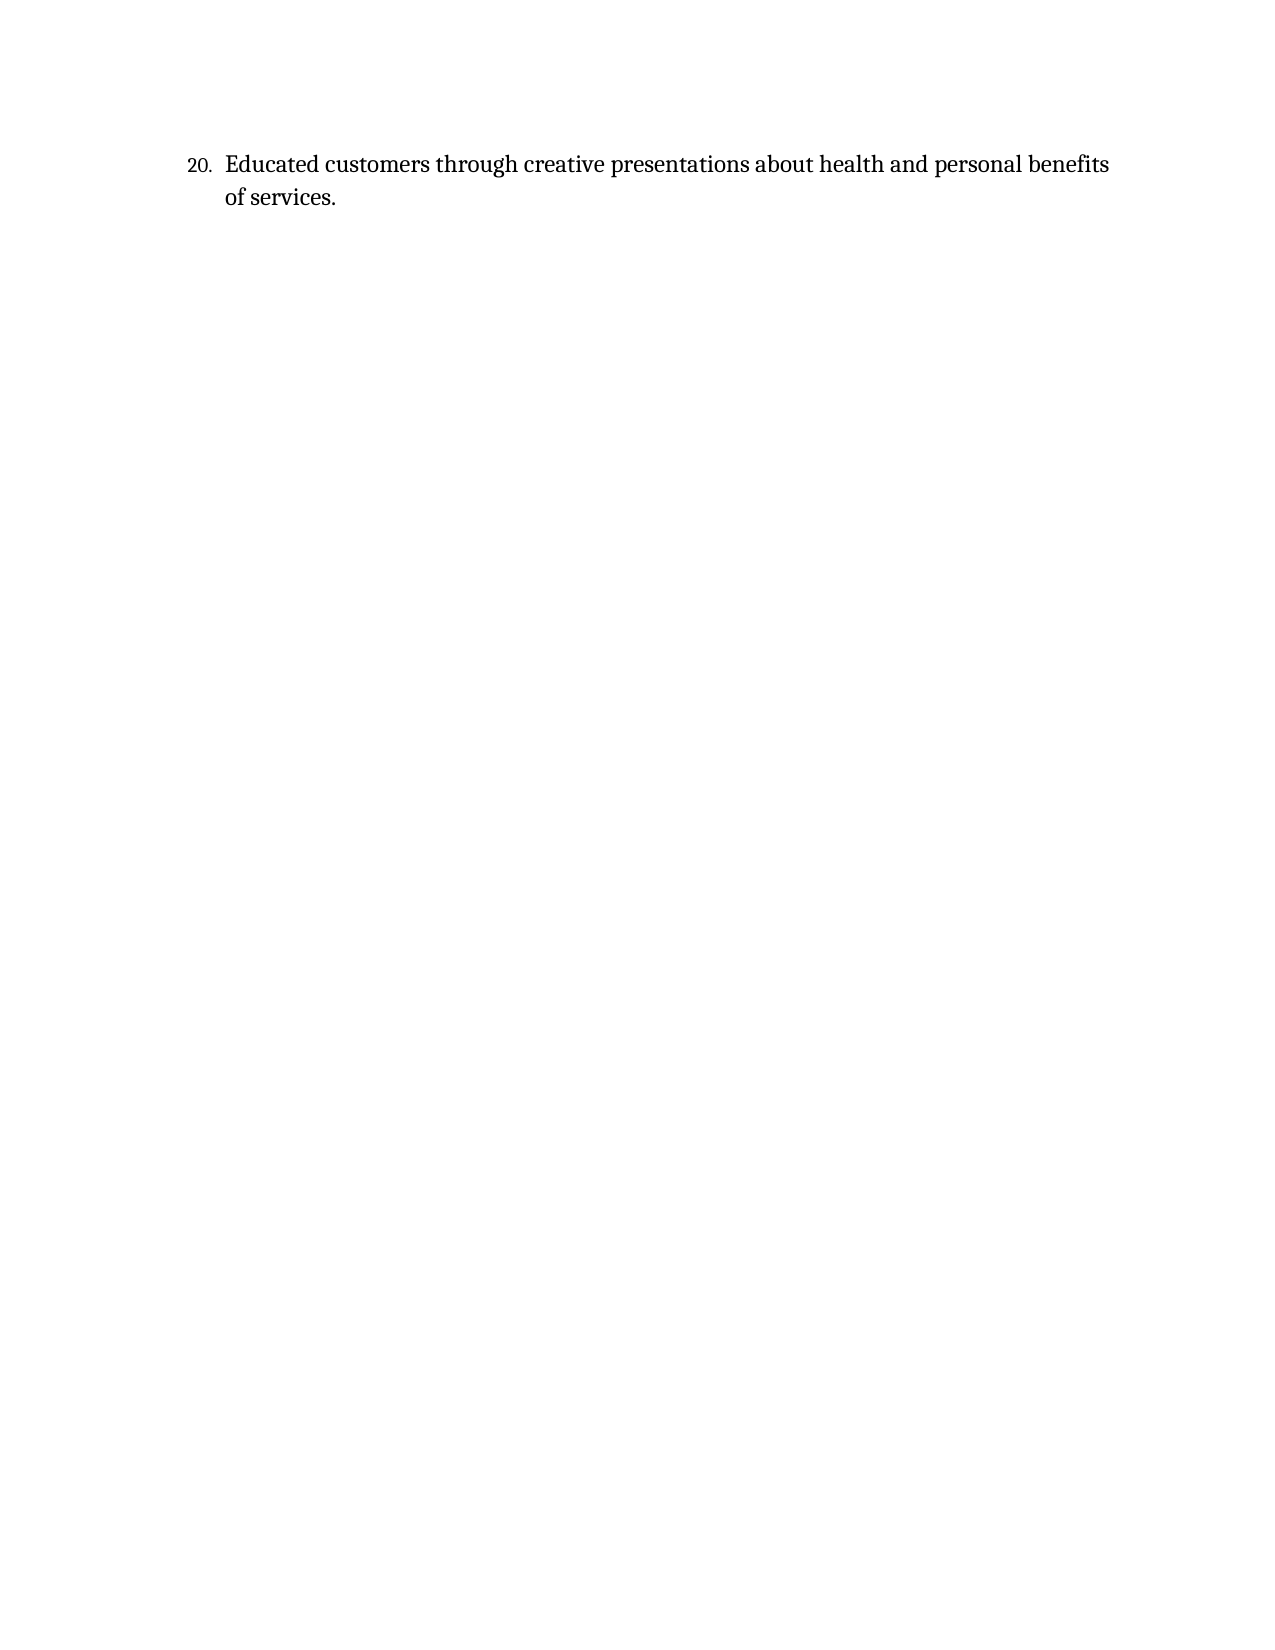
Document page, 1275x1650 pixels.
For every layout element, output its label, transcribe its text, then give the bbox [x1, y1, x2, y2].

list Educated customers through creative presentations about health and personal benefits of services. [187, 150, 1125, 212]
